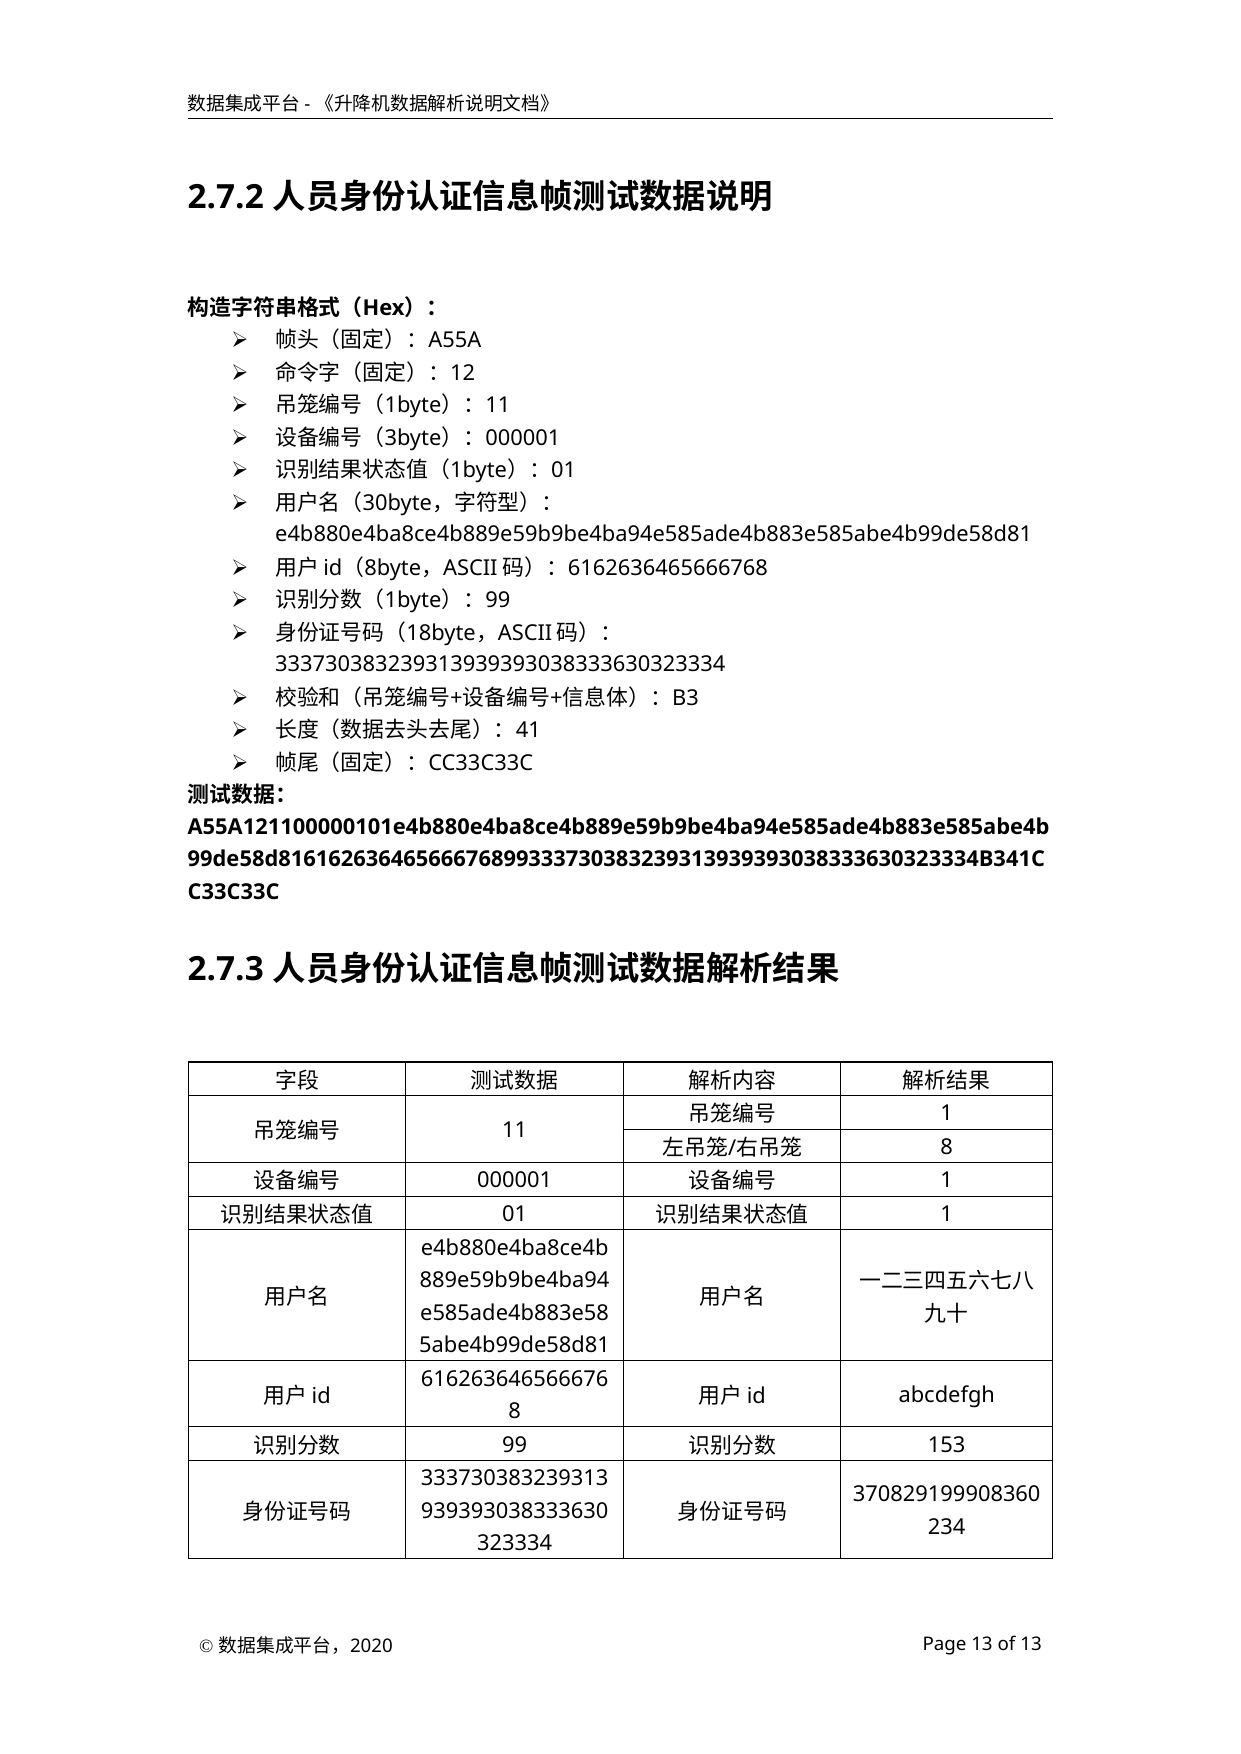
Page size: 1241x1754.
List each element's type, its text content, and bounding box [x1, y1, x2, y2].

table_cell 1 [841, 1163, 1052, 1196]
table_cell 用户id [624, 1361, 840, 1426]
table_cell 识别分数 [624, 1427, 840, 1460]
table_cell 6162636465666768 [406, 1361, 623, 1426]
table_cell 333730383239313939393038333630323334 [406, 1461, 623, 1558]
list 用户名（30byte，字符型）：e4b880e4ba8ce4b889e59b9be4ba94e585ade4b883e585abe4b99de58d81 [231, 484, 1053, 549]
list 校验和（吊笼编号+设备编号+信息体）：B3 [231, 679, 1053, 712]
table_cell 1 [841, 1197, 1052, 1229]
table_header 解析结果 [841, 1063, 1052, 1095]
list 识别结果状态值（1byte）：01 [231, 452, 1053, 484]
table_cell 识别结果状态值 [624, 1197, 840, 1229]
list 身份证号码（18byte，ASCII码）：333730383239313939393038333630323334 [231, 614, 1053, 679]
table_cell 11 [406, 1096, 623, 1162]
list 帧头（固定）：A55A [231, 322, 1053, 354]
text 测试数据：A55A121100000101e4b880e4ba8ce4b889e59b9be4ba94e585ade4b883e585abe4b99de58d81616263646566676899333730383239313939393038333630323334B341CC33C33C [187, 777, 1053, 907]
list 吊笼编号（1byte）：11 [231, 387, 1053, 419]
table_cell 01 [406, 1197, 623, 1229]
table_cell 用户id [189, 1361, 405, 1426]
list 帧尾（固定）：CC33C33C [231, 744, 1053, 777]
table_cell 99 [406, 1427, 623, 1460]
subtitle 2.7.2 人员身份认证信息帧测试数据说明 [187, 162, 1053, 227]
subtitle 2.7.3 人员身份认证信息帧测试数据解析结果 [187, 934, 1053, 999]
table_cell e4b880e4ba8ce4b889e59b9be4ba94e585ade4b883e585abe4b99de58d81 [406, 1230, 623, 1360]
table_cell 000001 [406, 1163, 623, 1196]
table_header 解析内容 [624, 1063, 840, 1095]
table_cell 用户名 [189, 1230, 405, 1360]
table_cell 吊笼编号 [189, 1096, 405, 1162]
text 构造字符串格式（Hex）： [187, 289, 1053, 322]
table_cell 用户名 [624, 1230, 840, 1360]
table_cell 一二三四五六七八九十 [841, 1230, 1052, 1360]
table_header 字段 [189, 1063, 405, 1095]
table_cell 吊笼编号 [624, 1096, 840, 1128]
table_cell 身份证号码 [624, 1461, 840, 1558]
list 识别分数（1byte）：99 [231, 582, 1053, 614]
table_cell 左吊笼/右吊笼 [624, 1130, 840, 1162]
table_cell 1 [841, 1096, 1052, 1128]
table_cell 设备编号 [189, 1163, 405, 1196]
list 命令字（固定）：12 [231, 354, 1053, 387]
list 用户id（8byte，ASCII码）：6162636465666768 [231, 549, 1053, 582]
table_cell 身份证号码 [189, 1461, 405, 1558]
table_cell 识别结果状态值 [189, 1197, 405, 1229]
list 设备编号（3byte）：000001 [231, 419, 1053, 452]
list 长度（数据去头去尾）：41 [231, 712, 1053, 744]
table_cell abcdefgh [841, 1361, 1052, 1426]
table_cell 8 [841, 1130, 1052, 1162]
table_cell 153 [841, 1427, 1052, 1460]
table_cell 设备编号 [624, 1163, 840, 1196]
table_cell 370829199908360234 [841, 1461, 1052, 1558]
table_cell 识别分数 [189, 1427, 405, 1460]
table_header 测试数据 [406, 1063, 623, 1095]
